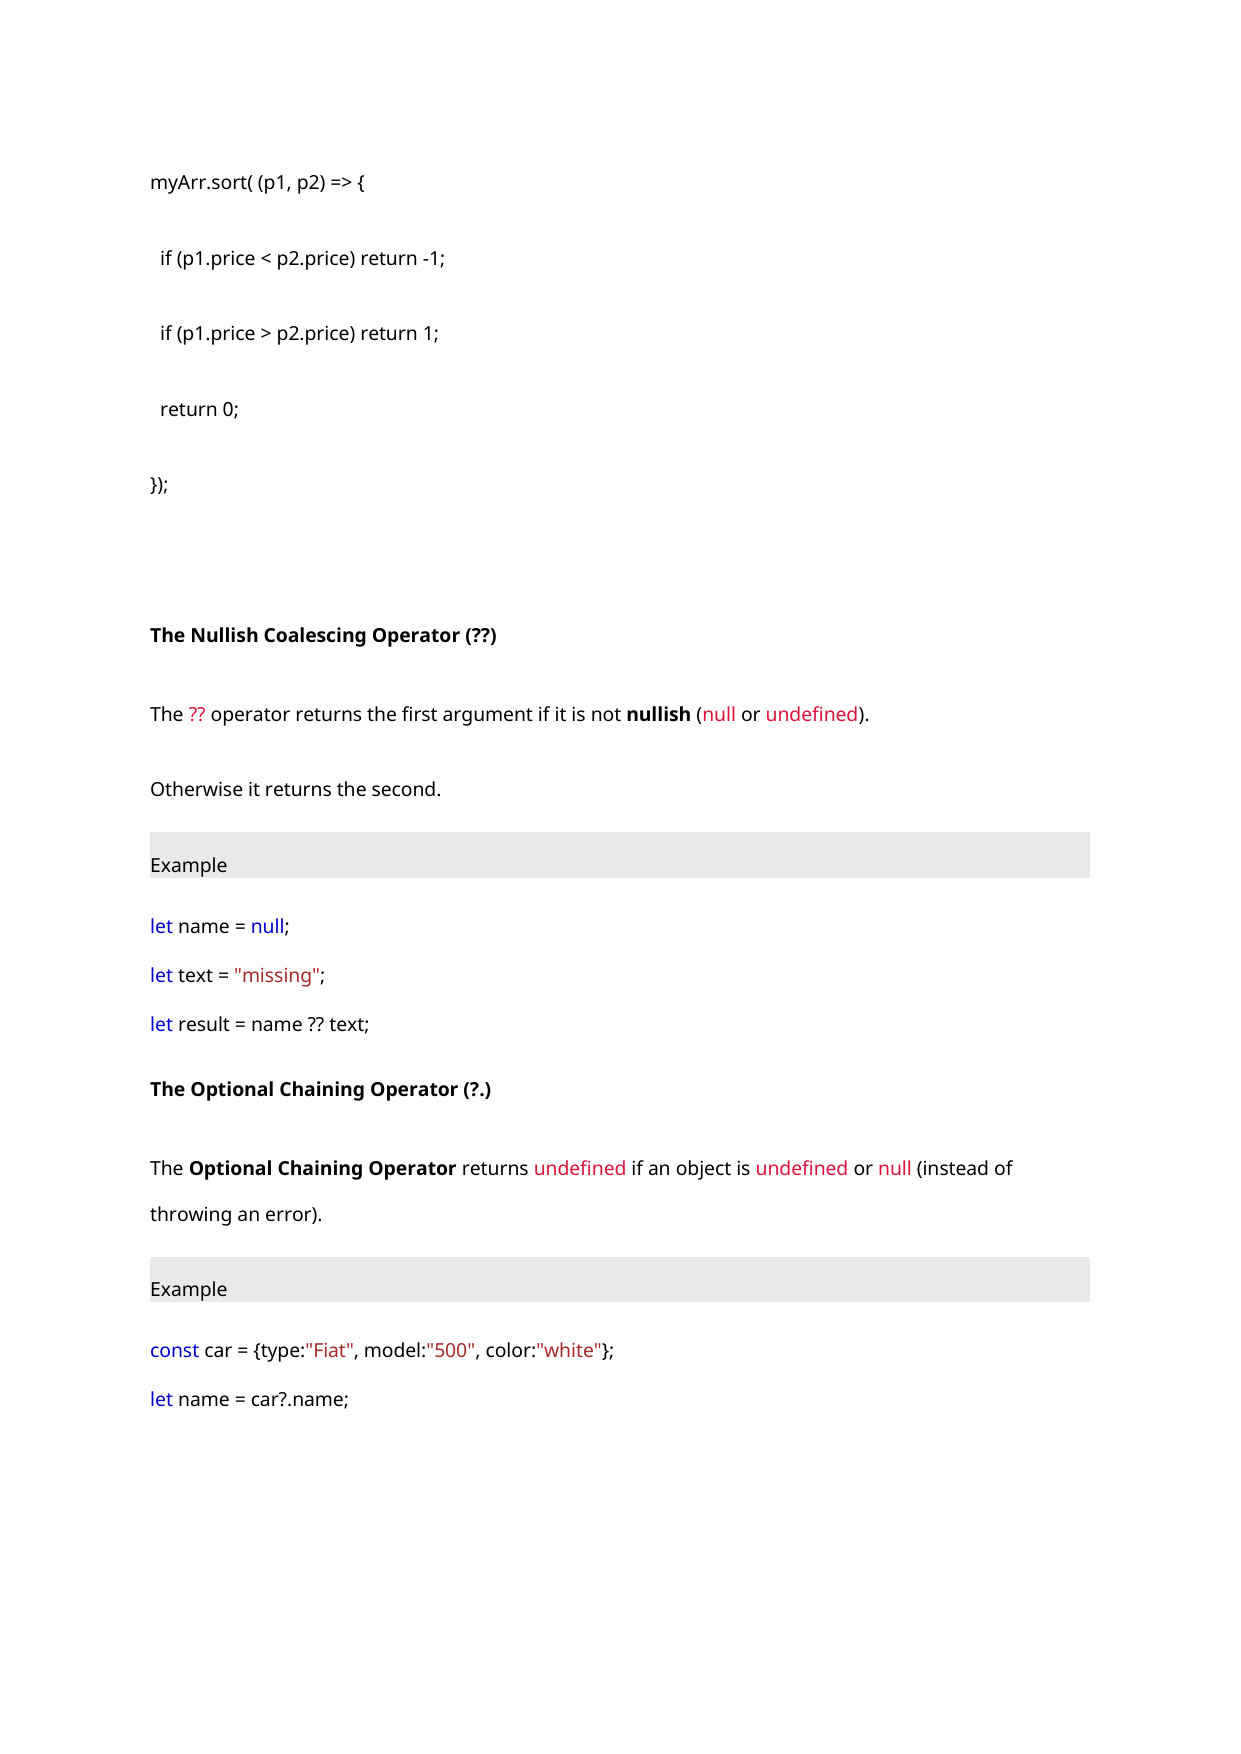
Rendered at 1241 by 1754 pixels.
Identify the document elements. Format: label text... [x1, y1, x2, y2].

text let name = null; let text = "missing"; let result = name ?? text; [150, 893, 1090, 1037]
text const car = {type:"Fiat", model:"500", color:"white"}; let name = car?.name; [150, 1318, 1090, 1412]
text myArr.sort( (p1, p2) => { [150, 150, 1090, 195]
text if (p1.price < p2.price) return -1; [150, 225, 1090, 271]
text Otherwise it returns the second. [150, 757, 1090, 802]
text The Optional Chaining Operator returns undefined if an object is undefined or null (instead of throwing an error). [150, 1136, 1090, 1227]
subtitle The Optional Chaining Operator (?.) [150, 1057, 1090, 1102]
text return 0; [150, 376, 1090, 422]
text }); [150, 452, 1090, 497]
text if (p1.price > p2.price) return 1; [150, 301, 1090, 346]
subtitle Example [150, 832, 1090, 878]
text The ?? operator returns the first argument if it is not nullish (null or undefined). [150, 681, 1090, 727]
subtitle The Nullish Coalescing Operator (??) [150, 602, 1090, 648]
subtitle Example [150, 1257, 1090, 1302]
